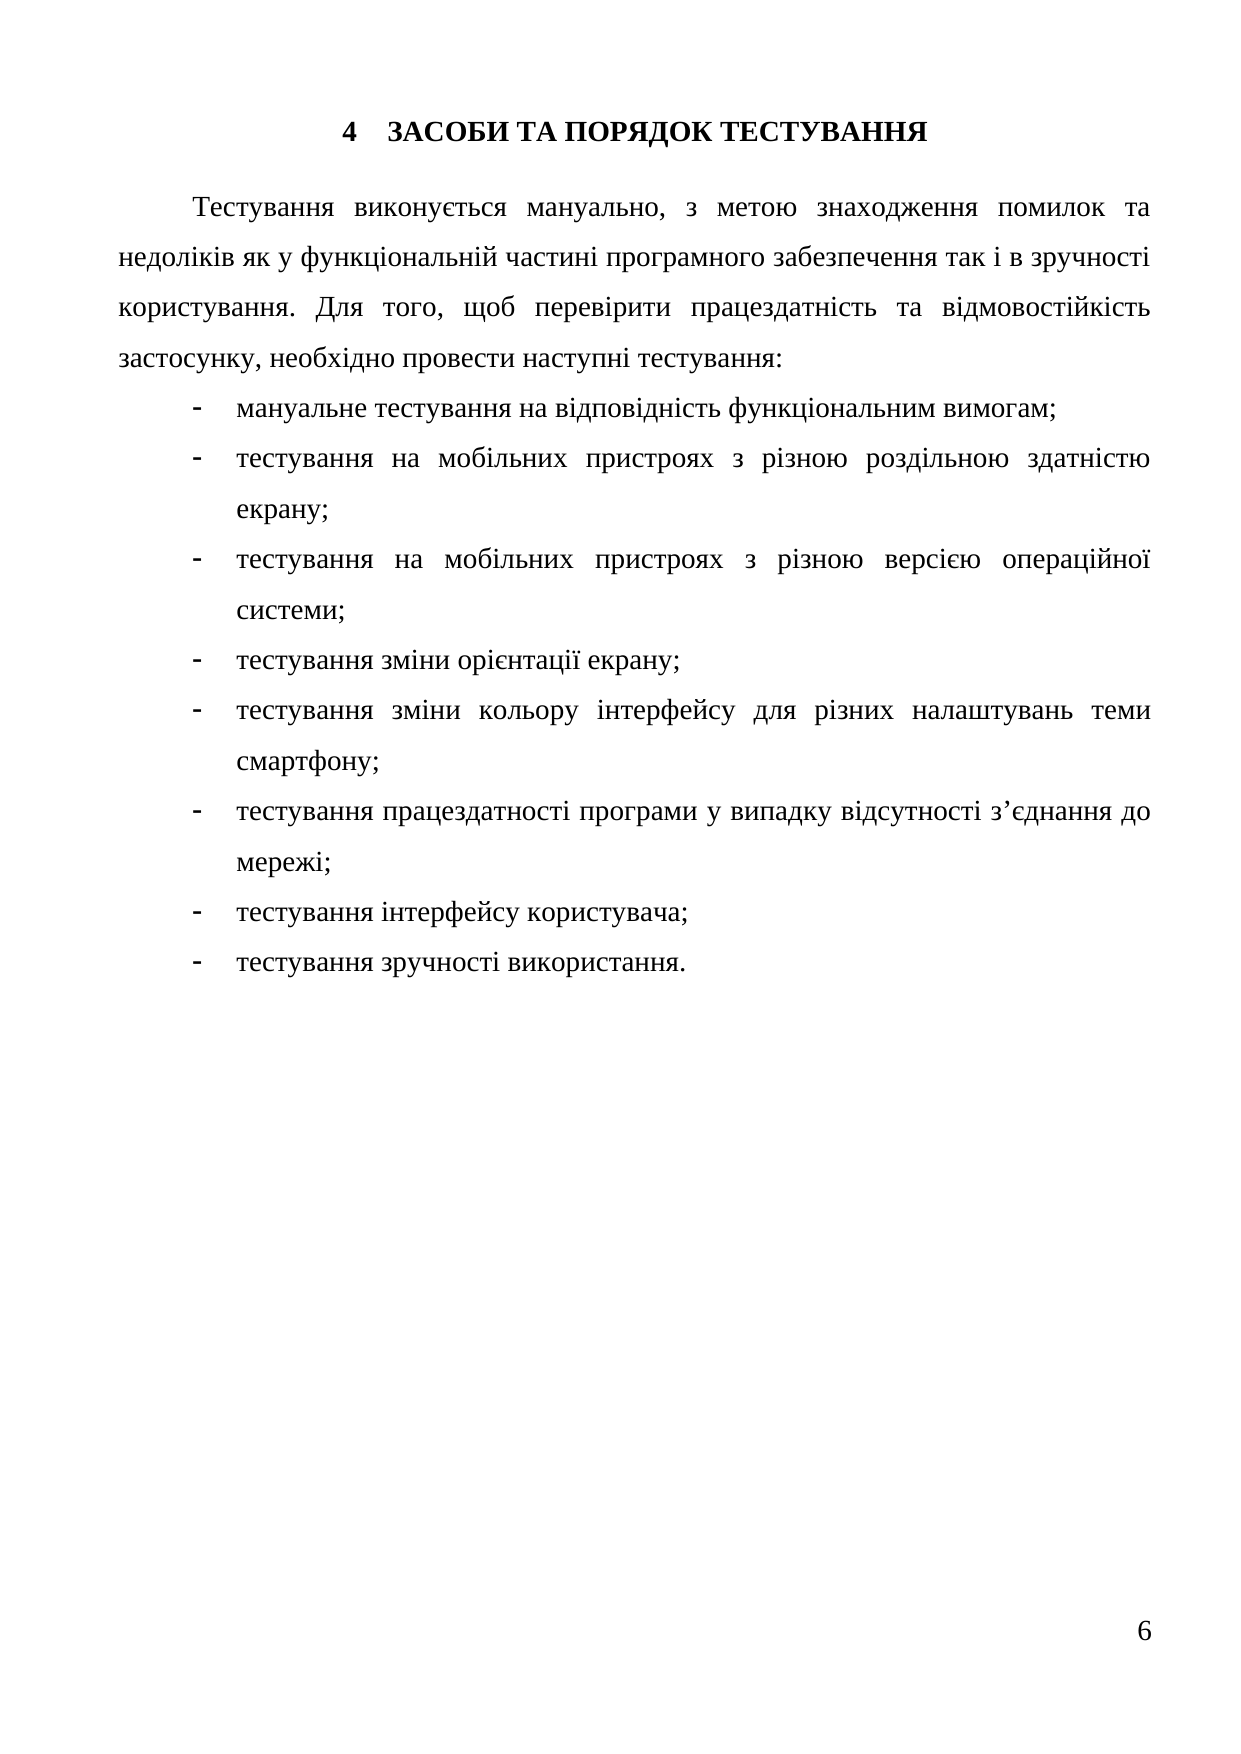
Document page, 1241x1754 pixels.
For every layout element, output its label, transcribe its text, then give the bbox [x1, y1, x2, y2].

list тестування зміни кольору інтерфейсу для різних налаштувань теми смартфону; [192, 692, 1152, 776]
subtitle ЗАСОБИ ТА ПОРЯДОК ТЕСТУВАННЯ [118, 114, 1152, 147]
list тестування працездатності програми у випадку відсутності з’єднання до мережі; [192, 793, 1152, 877]
list тестування на мобільних пристроях з різною роздільною здатністю екрану; [192, 441, 1152, 524]
list мануальне тестування на відповідність функціональним вимогам; [192, 390, 1152, 424]
list тестування інтерфейсу користувача; [192, 894, 1152, 928]
list тестування зміни орієнтації екрану; [192, 642, 1152, 676]
text Тестування виконується мануально, з метою знаходження помилок та недоліків як у функціональній частині програмного забезпечення так і в зручності користування. Для того, щоб перевірити працездатність та відмовостійкість застосунку, необхідно провести наступні тестування: [118, 189, 1152, 373]
list тестування на мобільних пристроях з різною версією операційної системи; [192, 541, 1152, 625]
list тестування зручності використання. [192, 944, 1152, 978]
